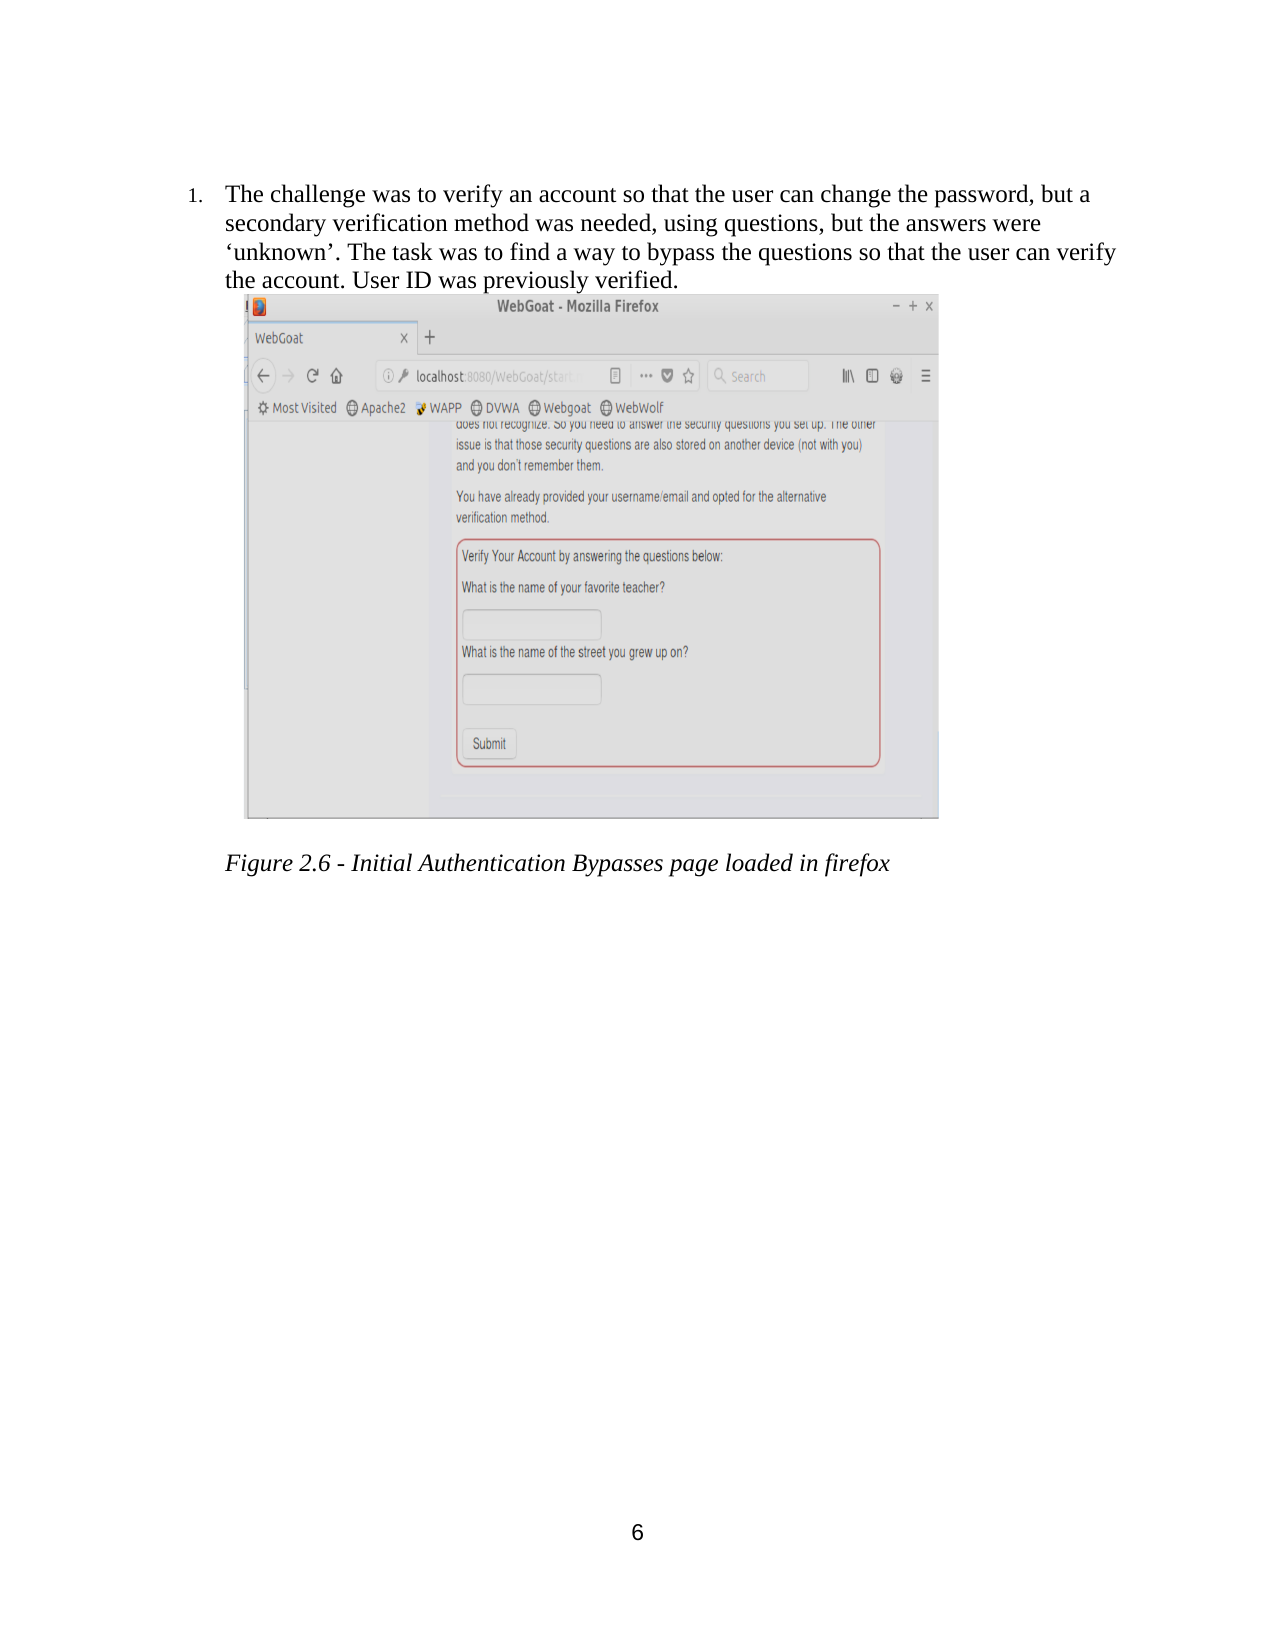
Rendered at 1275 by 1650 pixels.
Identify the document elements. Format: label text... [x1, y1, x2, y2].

list The challenge was to verify an account so that the user can change the password, but a secondary verification method was needed, using questions, but the answers were ‘unknown’. The task was to find a way to bypass the questions so that the user can verify the account. User ID was previously verified. [187, 179, 1125, 818]
text Figure 2.6 - Initial Authentication Bypasses page loaded in firefox [150, 848, 1125, 876]
